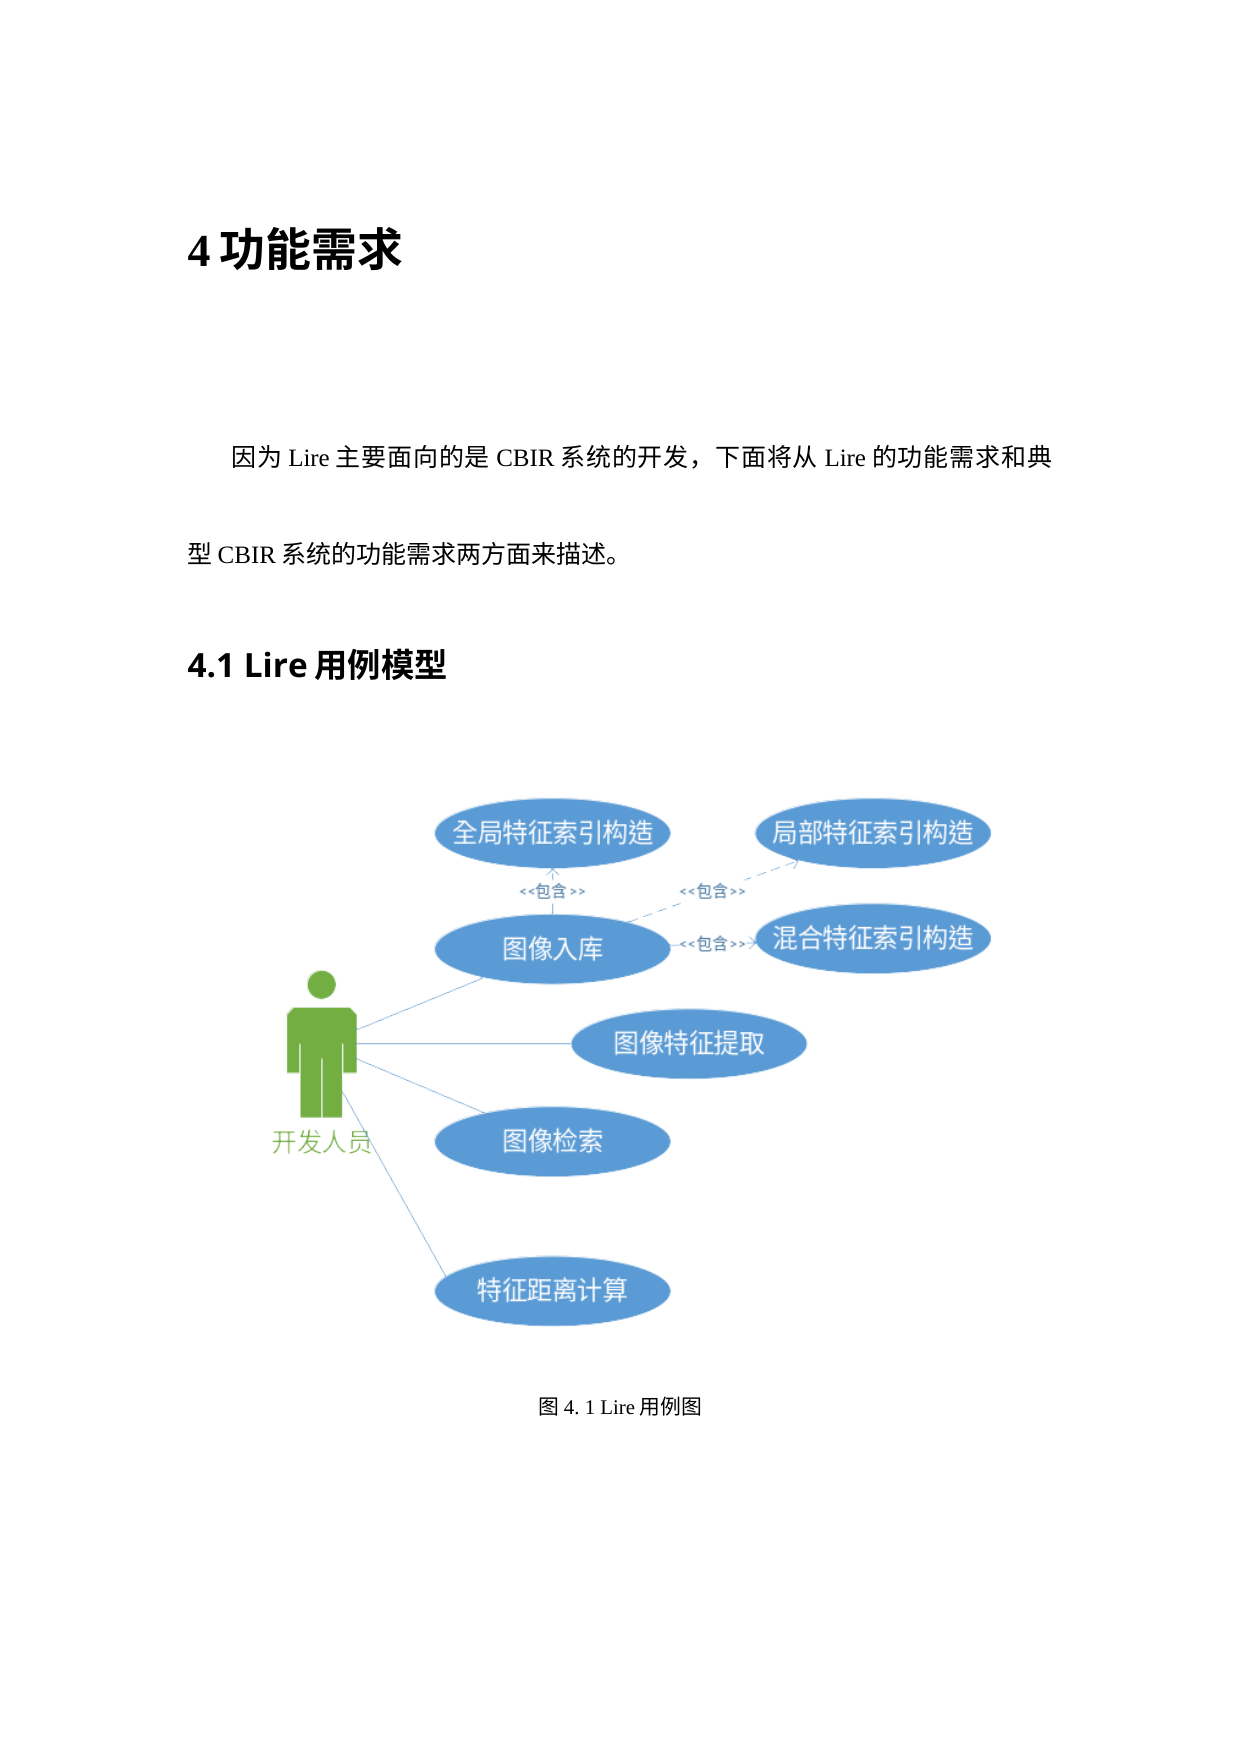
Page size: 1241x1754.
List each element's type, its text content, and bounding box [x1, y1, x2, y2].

subtitle 4.1 Lire用例模型 [187, 631, 1053, 696]
subtitle 4功能需求 [187, 197, 1053, 295]
text 因为Lire主要面向的是CBIR系统的开发，下面将从Lire的功能需求和典型CBIR系统的功能需求两方面来描述。 [187, 423, 1053, 585]
text 图4. 1 Lire用例图 [187, 1389, 1053, 1421]
